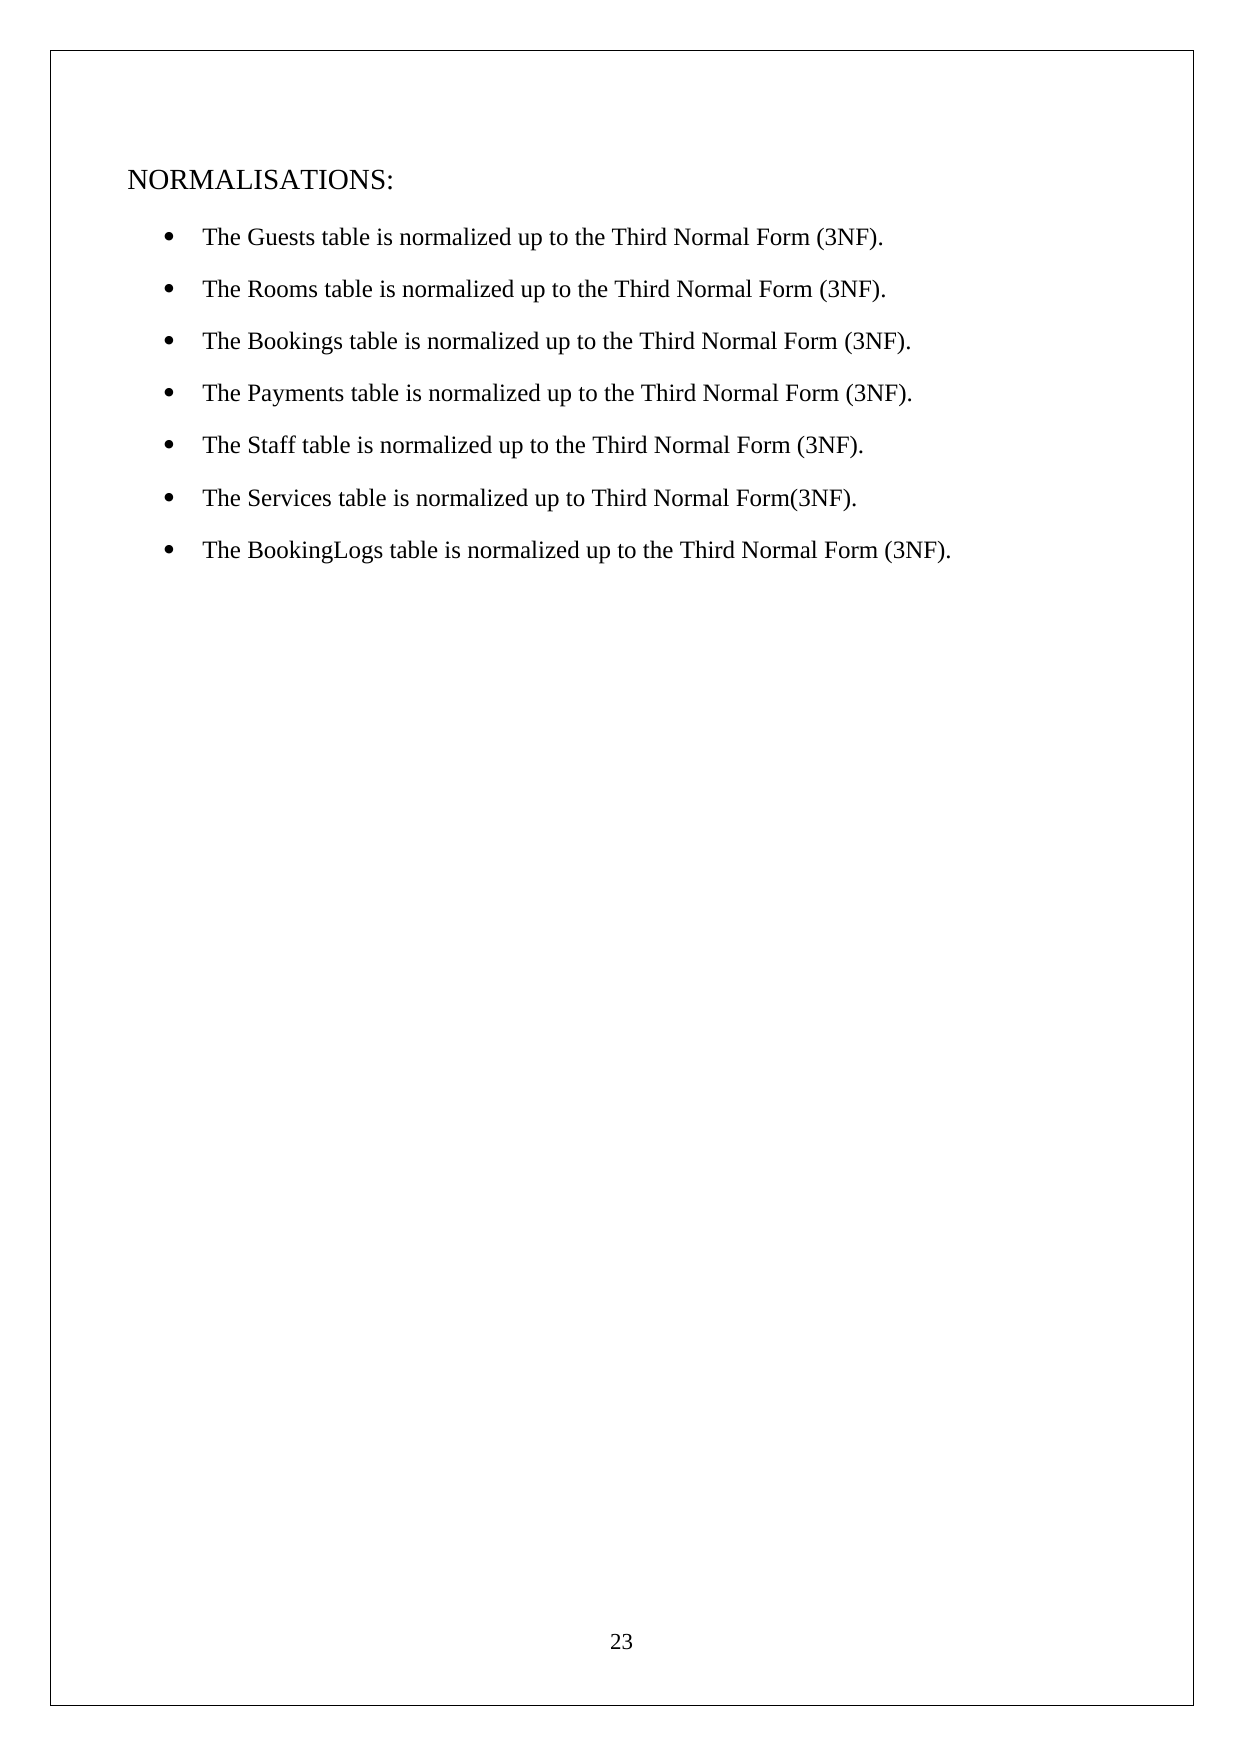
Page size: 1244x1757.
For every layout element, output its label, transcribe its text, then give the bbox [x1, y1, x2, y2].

text NORMALISATIONS: [127, 162, 1127, 196]
list The Payments table is normalized up to the Third Normal Form (3NF). [164, 381, 1127, 407]
list The BookingLogs table is normalized up to the Third Normal Form (3NF). [164, 537, 1127, 563]
list The Staff table is normalized up to the Third Normal Form (3NF). [164, 433, 1127, 459]
list The Bookings table is normalized up to the Third Normal Form (3NF). [164, 329, 1127, 355]
list The Rooms table is normalized up to the Third Normal Form (3NF). [164, 277, 1127, 303]
list The Services table is normalized up to Third Normal Form(3NF). [164, 485, 1127, 511]
list The Guests table is normalized up to the Third Normal Form (3NF). [164, 225, 1127, 251]
